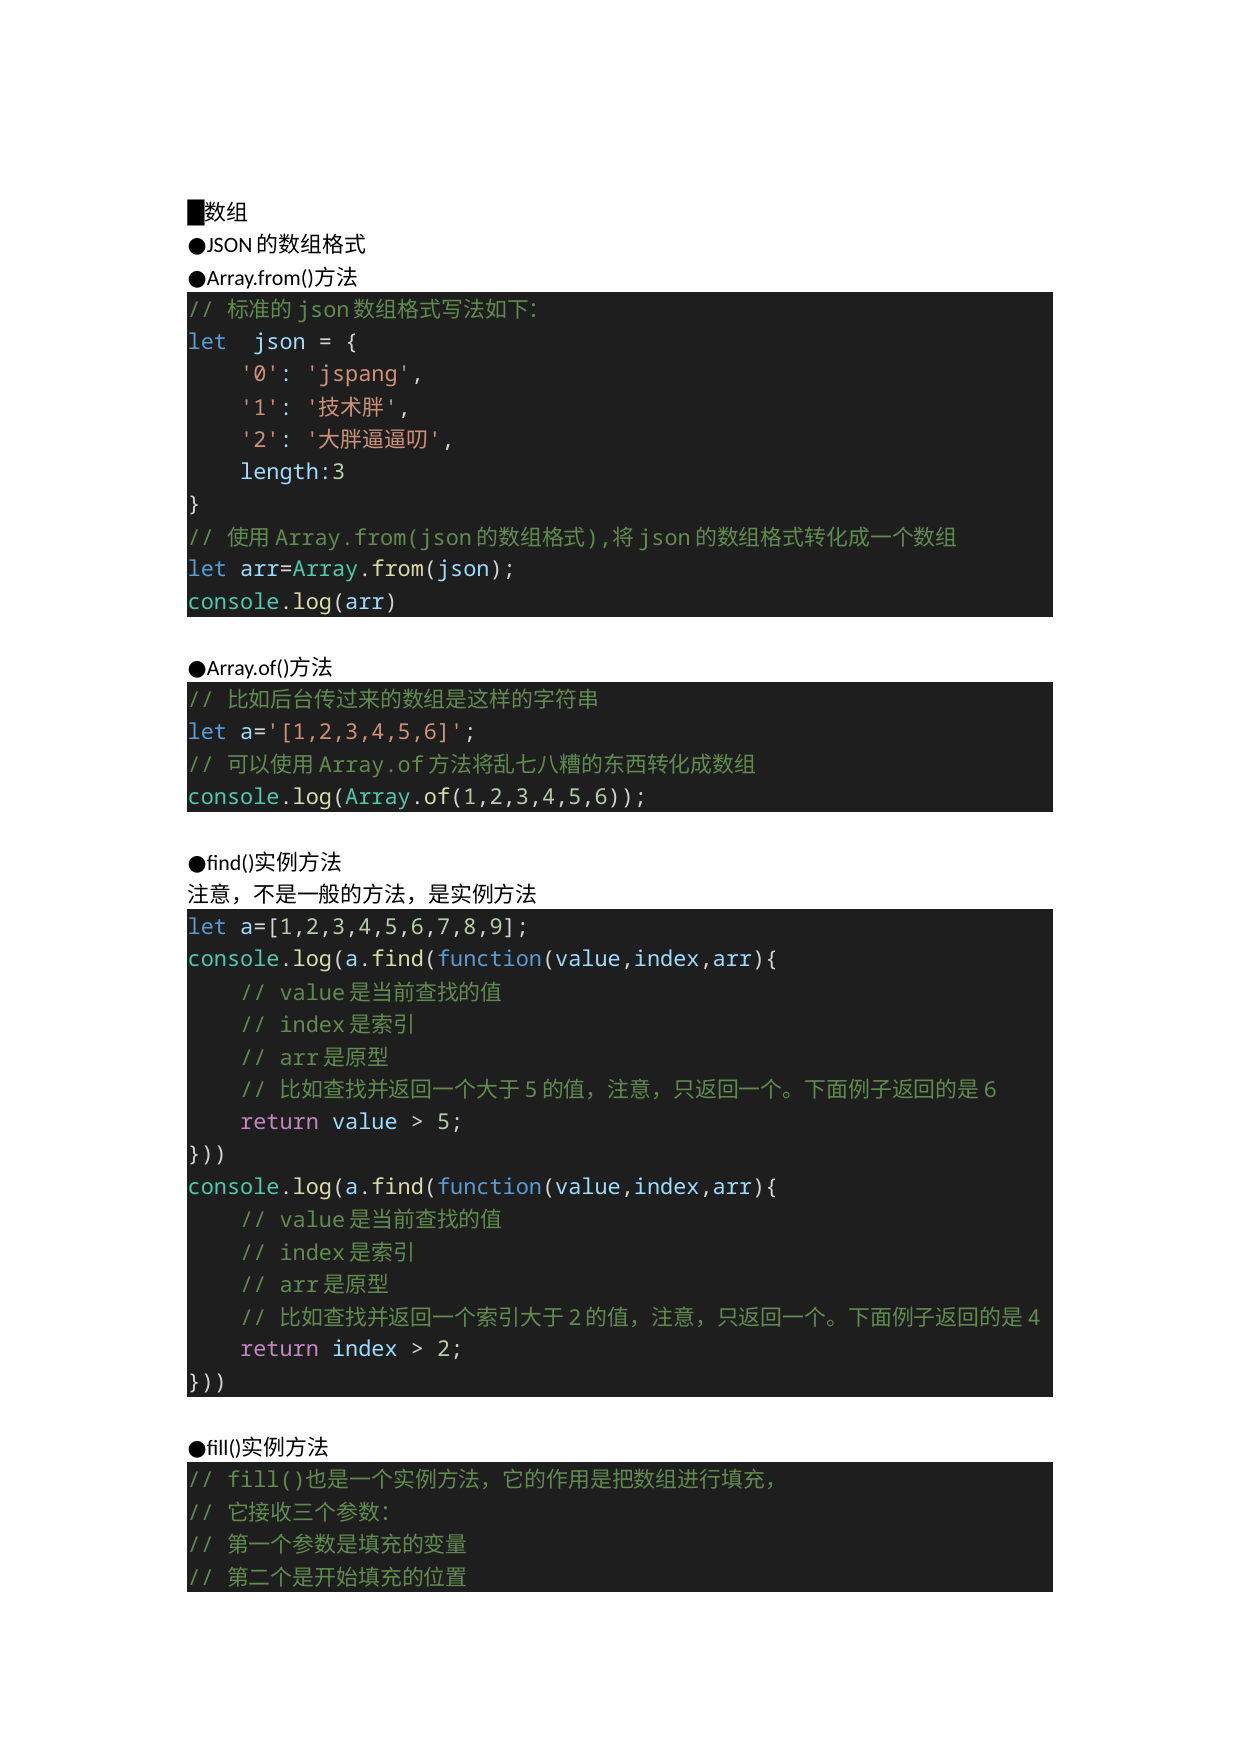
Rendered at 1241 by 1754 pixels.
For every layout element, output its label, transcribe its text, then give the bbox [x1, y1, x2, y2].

text // 第二个是开始填充的位置 [187, 1559, 1053, 1592]
text })) [187, 1137, 1053, 1169]
text // 比如查找并返回一个索引大于2的值，注意，只返回一个。下面例子返回的是4 [187, 1299, 1053, 1332]
text ●Array.of()方法 [187, 649, 1053, 682]
text // 第一个参数是填充的变量 [187, 1527, 1053, 1559]
text console.log(arr) [187, 584, 1053, 617]
text let arr=Array.from(json); [187, 552, 1053, 584]
text console.log(a.find(function(value,index,arr){ [187, 942, 1053, 974]
text length:3 [187, 454, 1053, 487]
text // 使用Array.from(json的数组格式),将json的数组格式转化成一个数组 [187, 519, 1053, 552]
text // 比如后台传过来的数组是这样的字符串 [187, 682, 1053, 714]
text '1': '技术胖', [187, 389, 1053, 422]
text █数组 [187, 194, 1053, 227]
text let json = { [187, 324, 1053, 357]
text console.log(a.find(function(value,index,arr){ [187, 1169, 1053, 1202]
text 注意，不是一般的方法，是实例方法 [187, 877, 1053, 909]
text // 比如查找并返回一个大于5的值，注意，只返回一个。下面例子返回的是6 [187, 1072, 1053, 1104]
text '0': 'jspang', [187, 357, 1053, 389]
text // arr是原型 [187, 1267, 1053, 1299]
text } [187, 487, 1053, 519]
text return value > 5; [187, 1104, 1053, 1137]
text // index是索引 [187, 1234, 1053, 1267]
text ●fill()实例方法 [187, 1429, 1053, 1462]
text // 可以使用Array.of方法将乱七八糟的东西转化成数组 [187, 747, 1053, 779]
text // value是当前查找的值 [187, 974, 1053, 1007]
text ●find()实例方法 [187, 844, 1053, 877]
text return index > 2; [187, 1332, 1053, 1364]
text let a='[1,2,3,4,5,6]'; [187, 714, 1053, 747]
text // 它接收三个参数： [187, 1494, 1053, 1527]
text // arr是原型 [187, 1039, 1053, 1072]
text // 标准的json数组格式写法如下： [187, 292, 1053, 324]
text ●Array.from()方法 [187, 259, 1053, 292]
text })) [187, 1364, 1053, 1397]
text ●JSON的数组格式 [187, 227, 1053, 259]
text // index是索引 [187, 1007, 1053, 1039]
text // fill()也是一个实例方法，它的作用是把数组进行填充， [187, 1462, 1053, 1494]
text '2': '大胖逼逼叨', [187, 422, 1053, 454]
text // value是当前查找的值 [187, 1202, 1053, 1234]
text console.log(Array.of(1,2,3,4,5,6)); [187, 779, 1053, 812]
text let a=[1,2,3,4,5,6,7,8,9]; [187, 909, 1053, 942]
